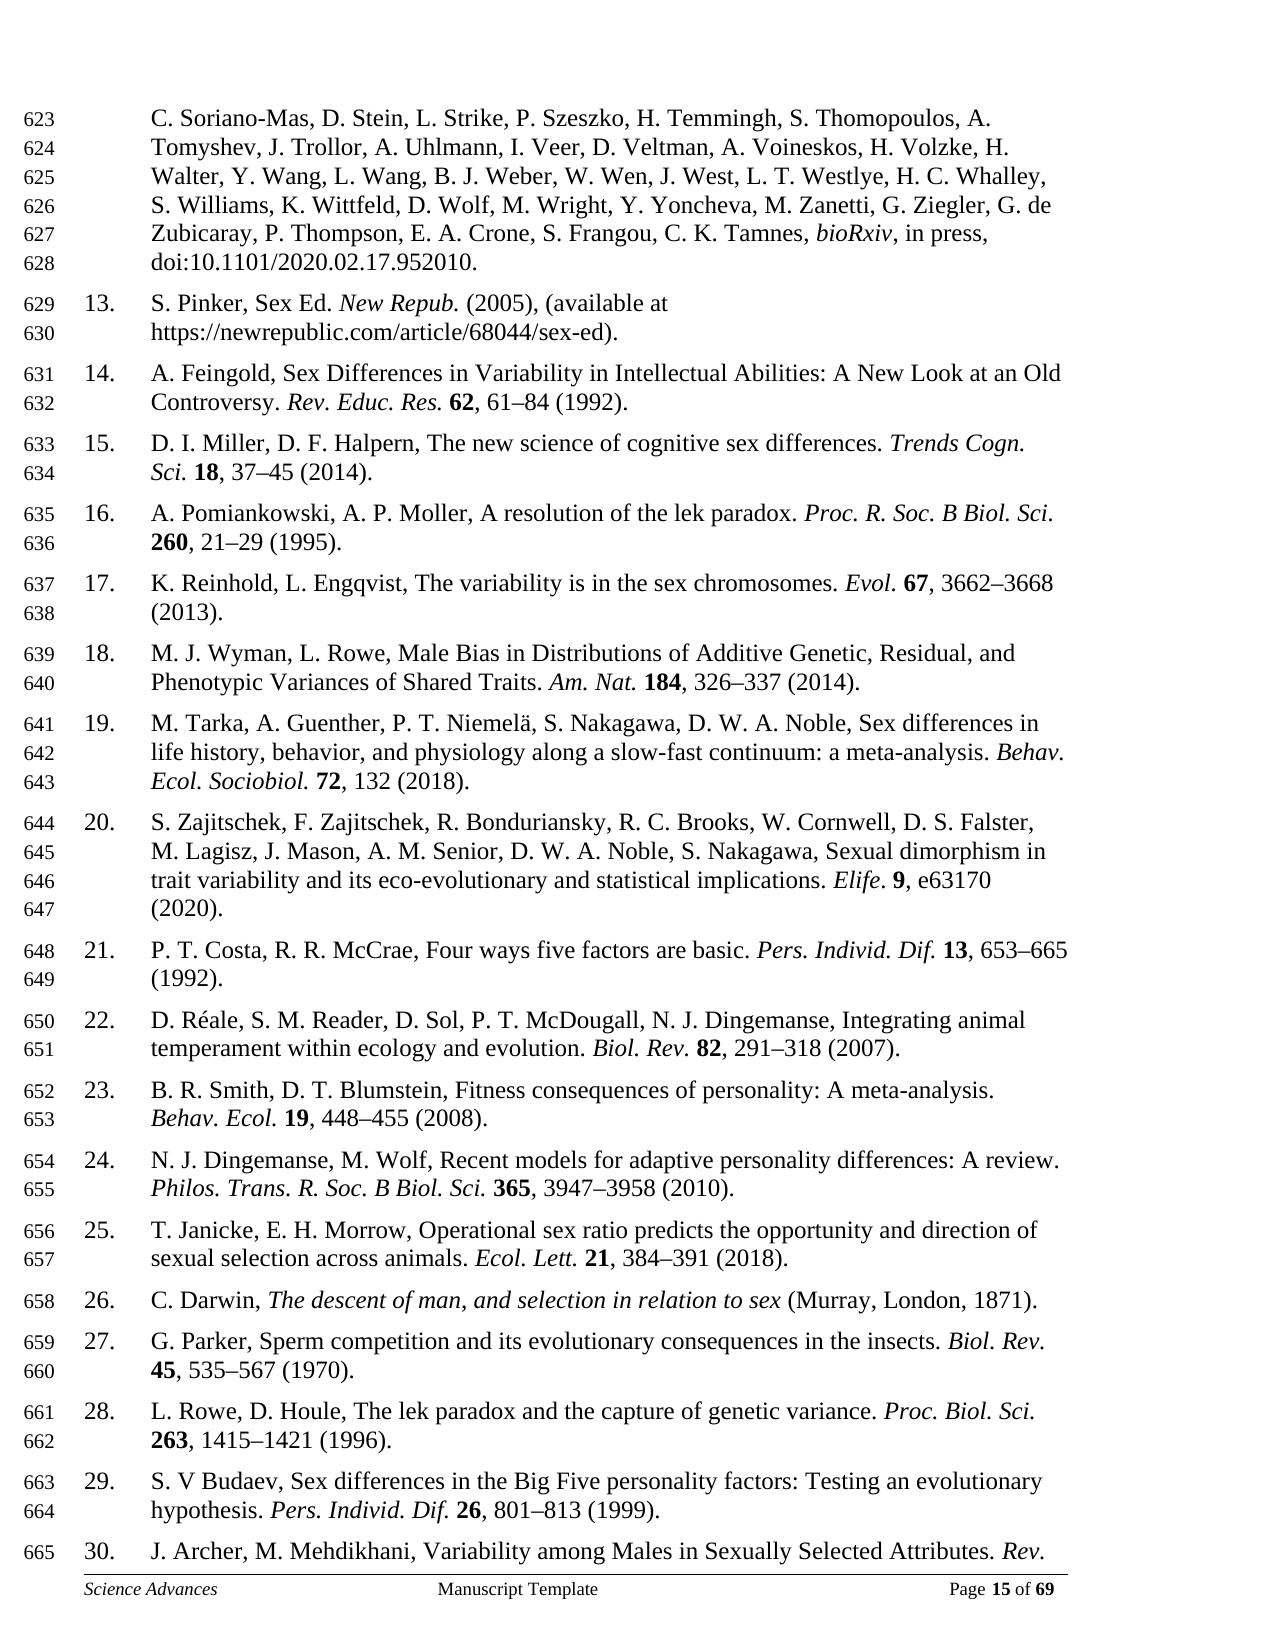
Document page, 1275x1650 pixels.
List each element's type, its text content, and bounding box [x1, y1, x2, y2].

text 15. D. I. Miller, D. F. Halpern, The new science of cognitive sex differences. Trends Cogn. Sci. 18, 37–45 (2014). [84, 428, 1068, 486]
text 28. L. Rowe, D. Houle, The lek paradox and the capture of genetic variance. Proc. Biol. Sci. 263, 1415–1421 (1996). [84, 1396, 1068, 1453]
text 20. S. Zajitschek, F. Zajitschek, R. Bonduriansky, R. C. Brooks, W. Cornwell, D. S. Falster, M. Lagisz, J. Mason, A. M. Senior, D. W. A. Noble, S. Nakagawa, Sexual dimorphism in trait variability and its eco-evolutionary and statistical implications. Elife. 9, e63170 (2020). [84, 807, 1068, 922]
text 25. T. Janicke, E. H. Morrow, Operational sex ratio predicts the opportunity and direction of sexual selection across animals. Ecol. Lett. 21, 384–391 (2018). [84, 1215, 1068, 1272]
text 30. J. Archer, M. Mehdikhani, Variability among Males in Sexually Selected Attributes. Rev. Gen. Psychol. 7, 219–236 (2003). [84, 1536, 1068, 1565]
text 16. A. Pomiankowski, A. P. Moller, A resolution of the lek paradox. Proc. R. Soc. B Biol. Sci. 260, 21–29 (1995). [84, 498, 1068, 556]
text 26. C. Darwin, The descent of man, and selection in relation to sex (Murray, London, 1871). [84, 1285, 1068, 1313]
text 23. B. R. Smith, D. T. Blumstein, Fitness consequences of personality: A meta-analysis. Behav. Ecol. 19, 448–455 (2008). [84, 1075, 1068, 1132]
text 18. M. J. Wyman, L. Rowe, Male Bias in Distributions of Additive Genetic, Residual, and Phenotypic Variances of Shared Traits. Am. Nat. 184, 326–337 (2014). [84, 638, 1068, 696]
text 22. D. Réale, S. M. Reader, D. Sol, P. T. McDougall, N. J. Dingemanse, Integrating animal temperament within ecology and evolution. Biol. Rev. 82, 291–318 (2007). [84, 1005, 1068, 1062]
text 13. S. Pinker, Sex Ed. New Repub. (2005), (available at https://newrepublic.com/article/68044/sex-ed). [84, 288, 1068, 346]
text 19. M. Tarka, A. Guenther, P. T. Niemelä, S. Nakagawa, D. W. A. Noble, Sex differences in life history, behavior, and physiology along a slow-fast continuum: a meta-analysis. Behav. Ecol. Sociobiol. 72, 132 (2018). [84, 708, 1068, 795]
text 17. K. Reinhold, L. Engqvist, The variability is in the sex chromosomes. Evol. 67, 3662–3668 (2013). [84, 568, 1068, 626]
text 21. P. T. Costa, R. R. McCrae, Four ways five factors are basic. Pers. Individ. Dif. 13, 653–665 (1992). [84, 935, 1068, 992]
text 14. A. Feingold, Sex Differences in Variability in Intellectual Abilities: A New Look at an Old Controversy. Rev. Educ. Res. 62, 61–84 (1992). [84, 358, 1068, 416]
text 27. G. Parker, Sperm competition and its evolutionary consequences in the insects. Biol. Rev. 45, 535–567 (1970). [84, 1326, 1068, 1383]
text 29. S. V Budaev, Sex differences in the Big Five personality factors: Testing an evolutionary hypothesis. Pers. Individ. Dif. 26, 801–813 (1999). [84, 1466, 1068, 1523]
text 24. N. J. Dingemanse, M. Wolf, Recent models for adaptive personality differences: A review. Philos. Trans. R. Soc. B Biol. Sci. 365, 3947–3958 (2010). [84, 1145, 1068, 1202]
